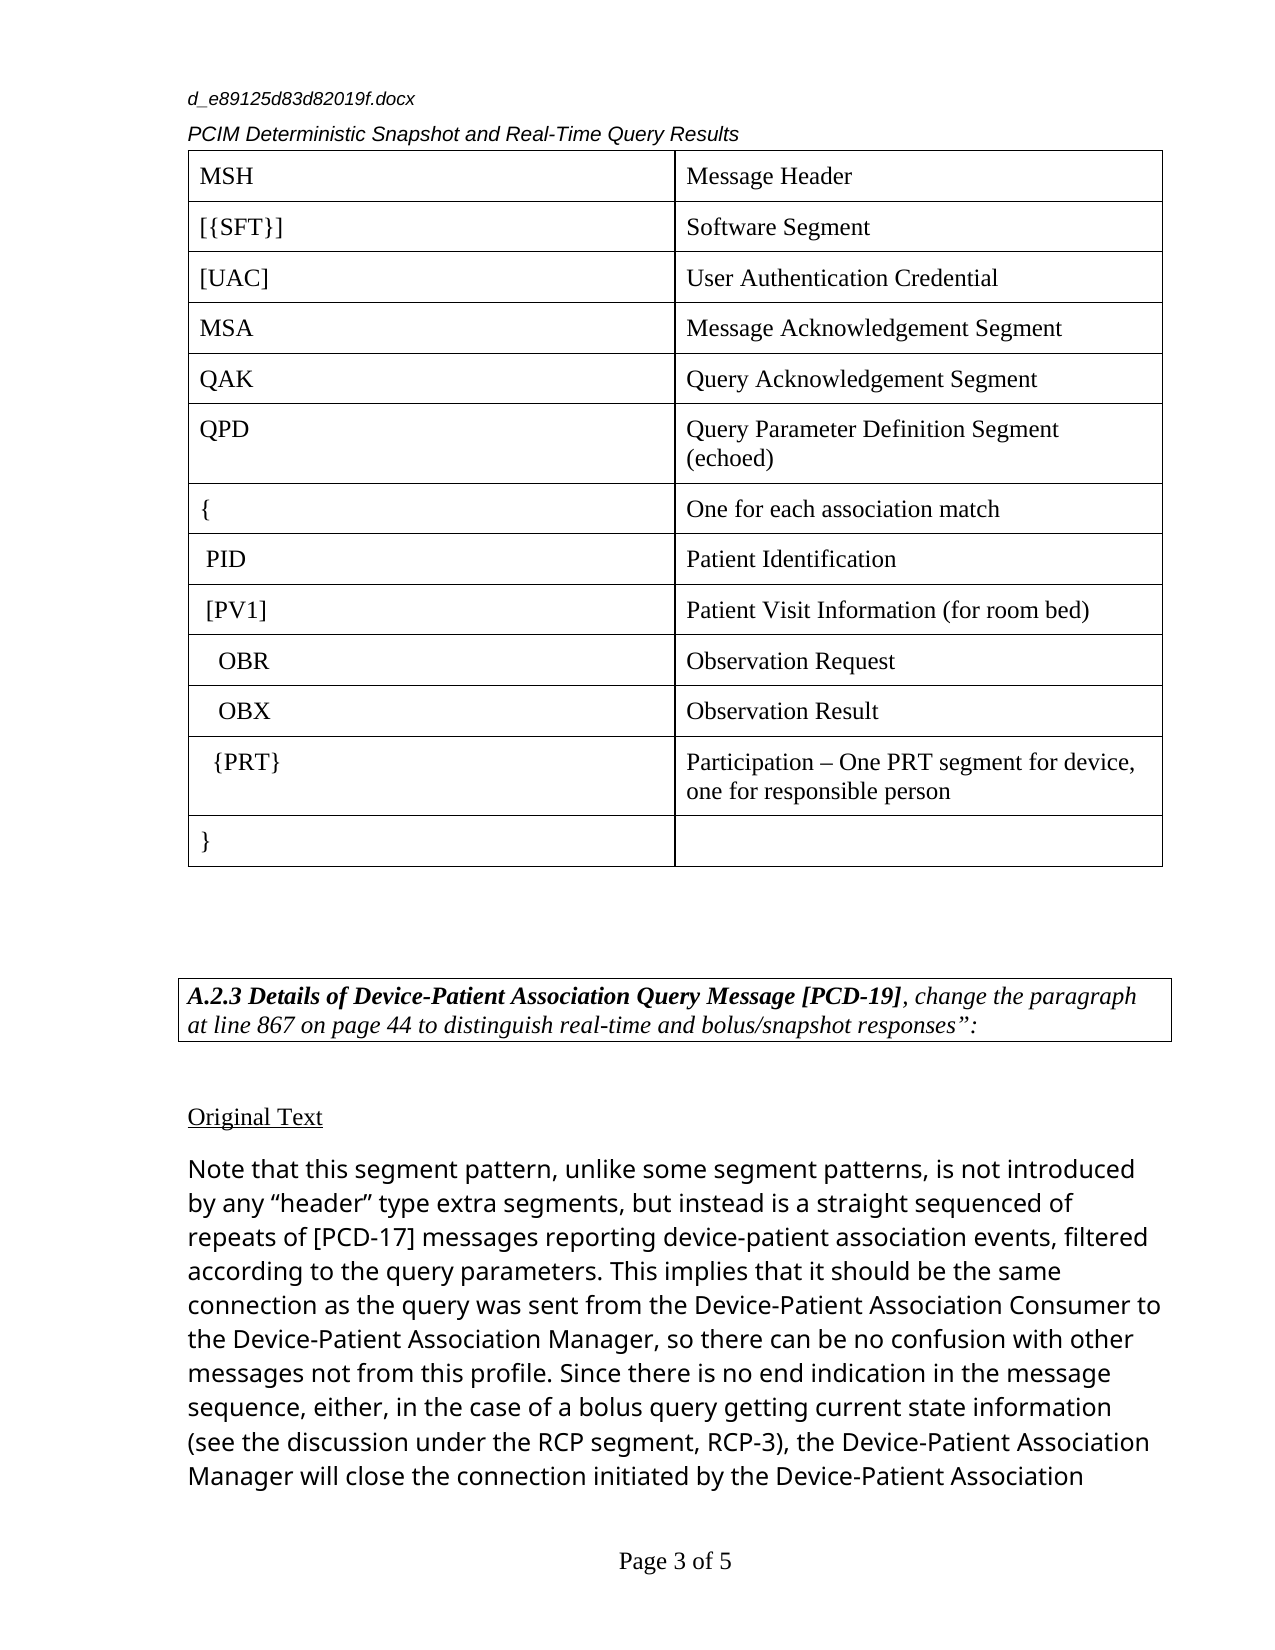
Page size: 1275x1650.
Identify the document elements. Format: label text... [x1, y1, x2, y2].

table_cell Observation Request [676, 635, 1162, 685]
table_cell Query Acknowledgement Segment [676, 354, 1162, 403]
table_cell [676, 816, 1162, 866]
table_cell Software Segment [676, 202, 1162, 251]
table_cell {PRT} [189, 737, 674, 815]
text A.2.3 Details of Device-Patient Association Query Message [PCD-19], change the paragraph at line 867 on page 44 to distinguish real-time and bolus/snapshot responses”: [179, 979, 1171, 1041]
table_cell MSH [189, 151, 674, 201]
table_cell OBX [189, 686, 674, 736]
table_cell Patient Visit Information (for room bed) [676, 585, 1162, 634]
table_cell Query Parameter Definition Segment (echoed) [676, 404, 1162, 482]
table_cell Message Acknowledgement Segment [676, 303, 1162, 352]
table_cell OBR [189, 635, 674, 685]
table_cell [PV1] [189, 585, 674, 634]
table_cell Message Header [676, 151, 1162, 201]
table_cell User Authentication Credential [676, 252, 1162, 302]
table_cell Observation Result [676, 686, 1162, 736]
text Original Text [187, 1102, 1162, 1131]
table_cell MSA [189, 303, 674, 352]
table_cell QPD [189, 404, 674, 482]
table_cell QAK [189, 354, 674, 403]
table_cell [UAC] [189, 252, 674, 302]
table_cell [{SFT}] [189, 202, 674, 251]
table_cell PID [189, 534, 674, 584]
table_cell Participation – One PRT segment for device, one for responsible person [676, 737, 1162, 815]
table_cell } [189, 816, 674, 866]
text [187, 1152, 1162, 1492]
table_cell Patient Identification [676, 534, 1162, 584]
table_cell One for each association match [676, 484, 1162, 533]
table_cell { [189, 484, 674, 533]
